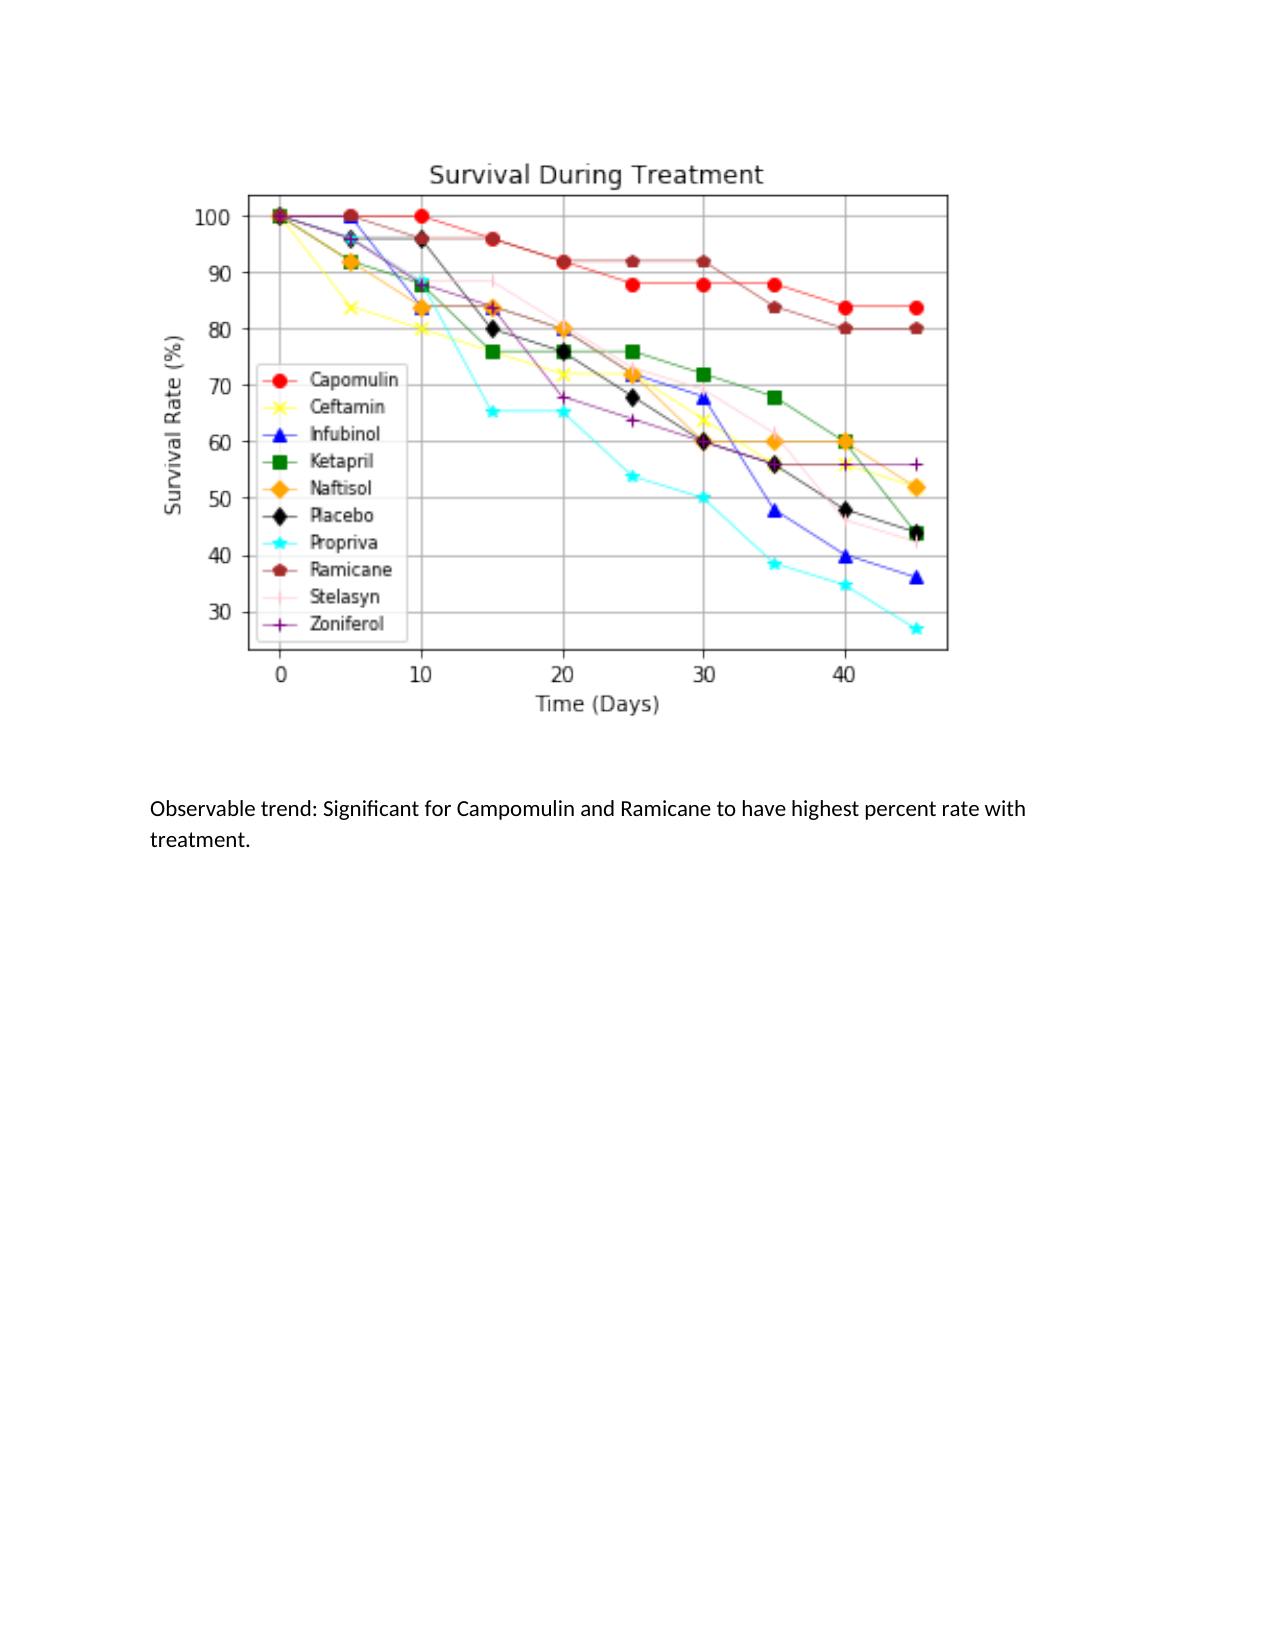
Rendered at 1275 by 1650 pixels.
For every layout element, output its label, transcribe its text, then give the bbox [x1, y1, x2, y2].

picture [150, 150, 962, 729]
text Observable trend: Significant for Campomulin and Ramicane to have highest percent rate with treatment. [150, 794, 1125, 853]
